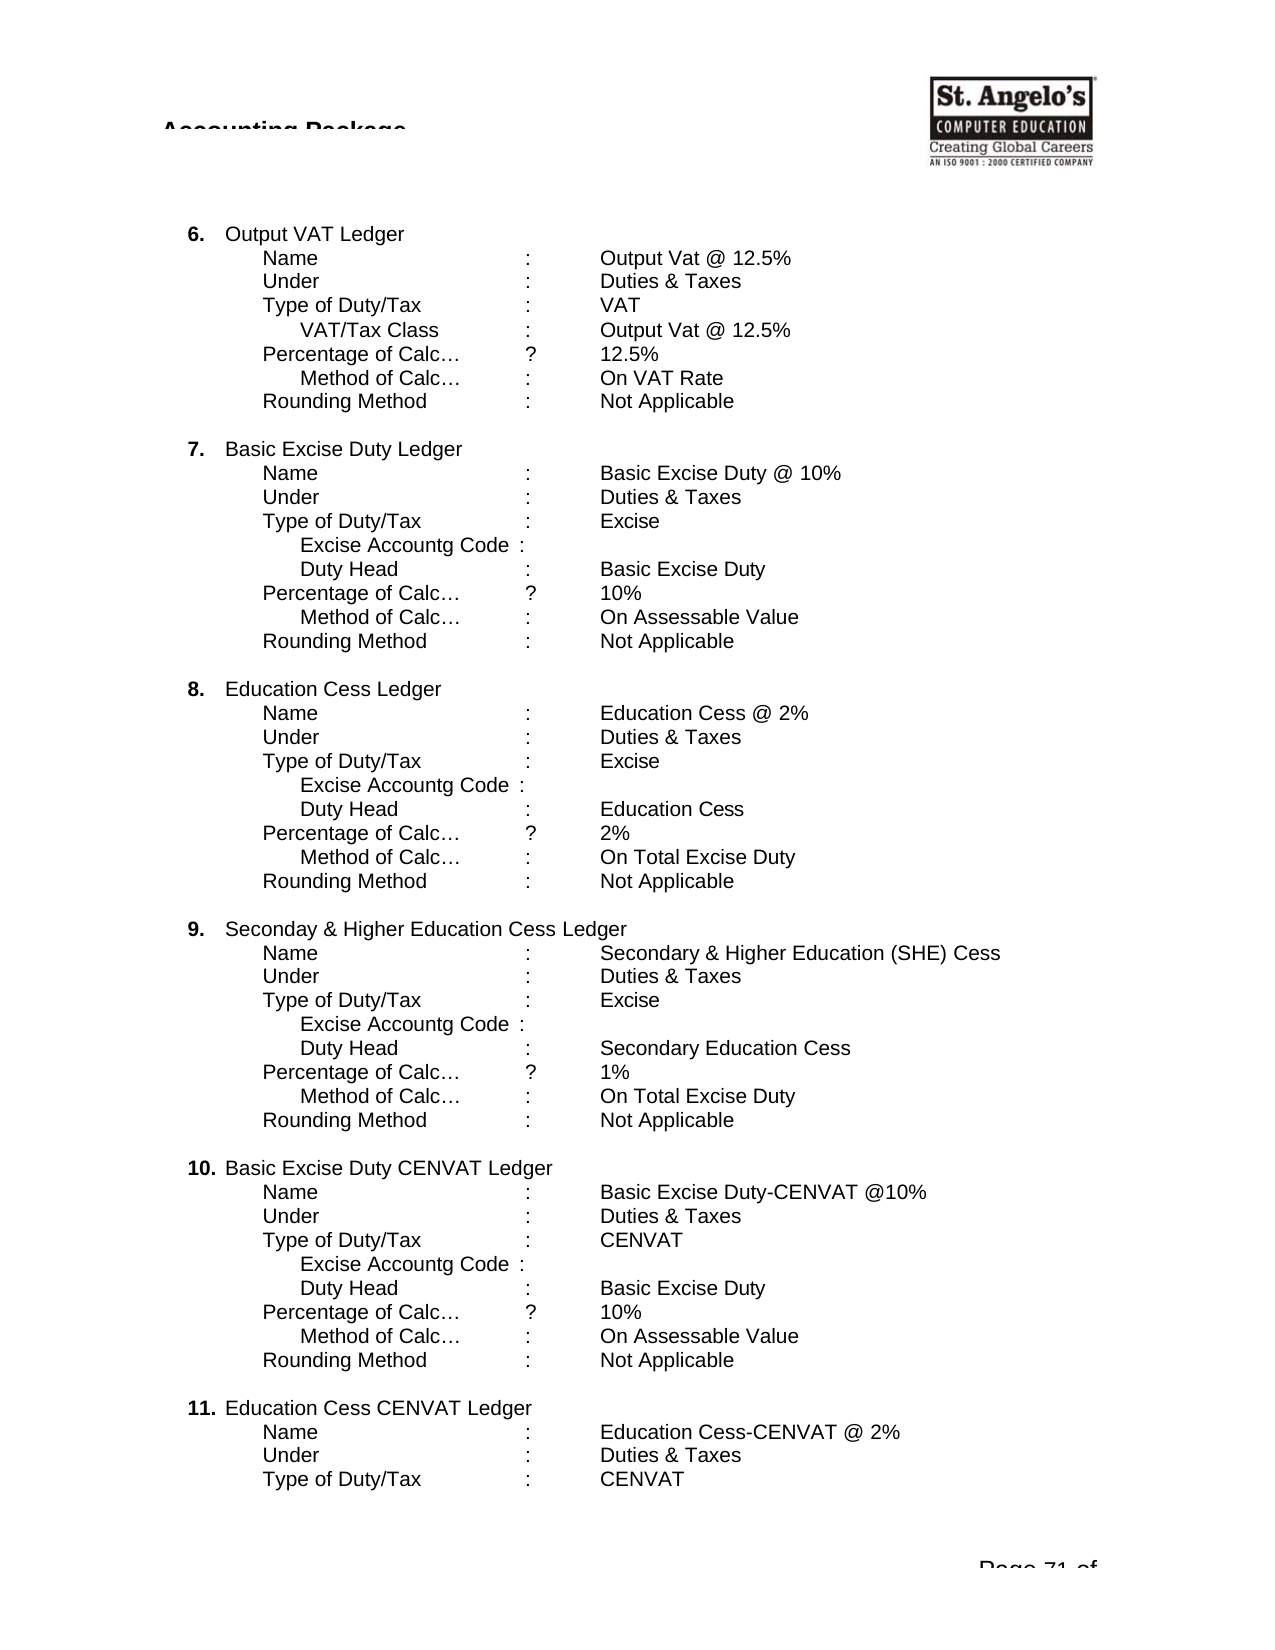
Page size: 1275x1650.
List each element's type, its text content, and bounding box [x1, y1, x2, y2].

text Under : Duties & Taxes [262, 725, 1264, 749]
text Under : Duties & Taxes [262, 269, 1264, 293]
list Seconday & Higher Education Cess Ledger [187, 916, 1264, 940]
text Under : Duties & Taxes [262, 964, 1264, 988]
text Name : Basic Excise Duty @ 10% [262, 461, 1264, 485]
text Method of Calc… : On Assessable Value Rounding Method : Not Applicable [262, 605, 799, 653]
text VAT/Tax Class : Output Vat @ 12.5% Percentage of Calc… ? 12.5% [262, 317, 792, 365]
list Output VAT Ledger [187, 221, 1264, 245]
text Name : Secondary & Higher Education (SHE) Cess [262, 940, 1264, 964]
list Basic Excise Duty CENVAT Ledger [187, 1156, 1264, 1180]
text Type of Duty/Tax : CENVAT Excise Accountg Code : [262, 1228, 685, 1276]
list Basic Excise Duty Ledger [187, 437, 1264, 461]
text Type of Duty/Tax : CENVAT [262, 1467, 1264, 1491]
text Type of Duty/Tax : VAT [262, 293, 1264, 317]
text Type of Duty/Tax : Excise Excise Accountg Code : [262, 509, 662, 557]
text Method of Calc… : On Assessable Value Rounding Method : Not Applicable [262, 1324, 799, 1372]
text Name : Basic Excise Duty-CENVAT @10% [262, 1180, 1264, 1204]
list Education Cess Ledger [187, 677, 1264, 701]
text Type of Duty/Tax : Excise Excise Accountg Code : [262, 749, 662, 797]
text Name : Output Vat @ 12.5% [262, 245, 1264, 269]
text Under : Duties & Taxes [262, 1443, 1264, 1467]
text Under : Duties & Taxes [262, 1204, 1264, 1228]
list Education Cess CENVAT Ledger [187, 1396, 1264, 1419]
text Duty Head : Secondary Education Cess Percentage of Calc… ? 1% [262, 1036, 851, 1084]
text Method of Calc… : On VAT Rate Rounding Method : Not Applicable [262, 365, 734, 413]
text Type of Duty/Tax : Excise Excise Accountg Code : [262, 988, 662, 1036]
text Under : Duties & Taxes [262, 485, 1264, 509]
text Name : Education Cess @ 2% [262, 701, 1264, 725]
text Duty Head : Basic Excise Duty Percentage of Calc… ? 10% [262, 1276, 767, 1324]
text Duty Head : Education Cess Percentage of Calc… ? 2% [262, 797, 746, 844]
text Method of Calc… : On Total Excise Duty Rounding Method : Not Applicable [262, 1084, 796, 1132]
text Duty Head : Basic Excise Duty Percentage of Calc… ? 10% [262, 557, 767, 605]
text Method of Calc… : On Total Excise Duty Rounding Method : Not Applicable [262, 844, 796, 892]
picture [925, 75, 1098, 168]
text Name : Education Cess-CENVAT @ 2% [262, 1419, 1264, 1443]
